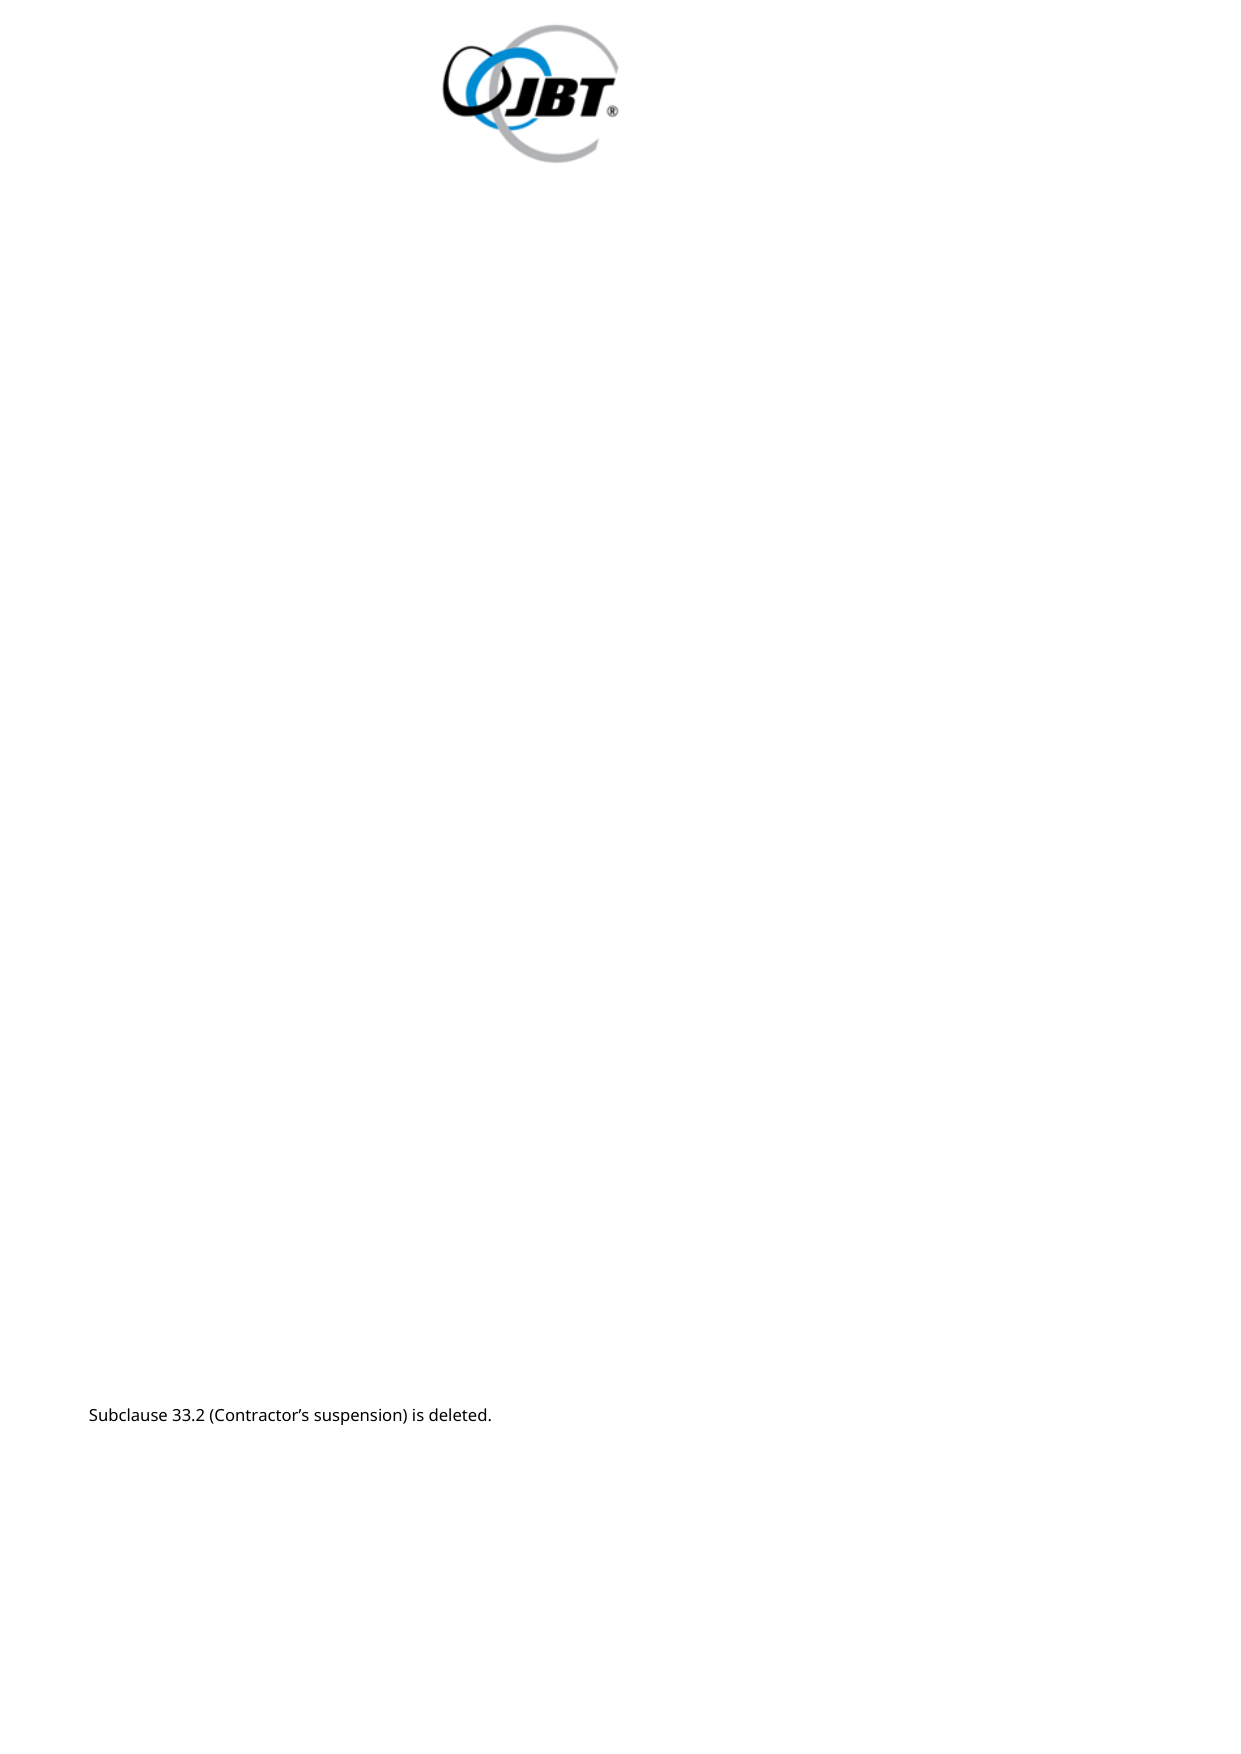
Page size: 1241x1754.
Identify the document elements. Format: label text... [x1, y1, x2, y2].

text Subclause 33.2 (Contractor’s suspension) is deleted. [89, 1403, 1146, 1426]
picture [385, 0, 737, 214]
